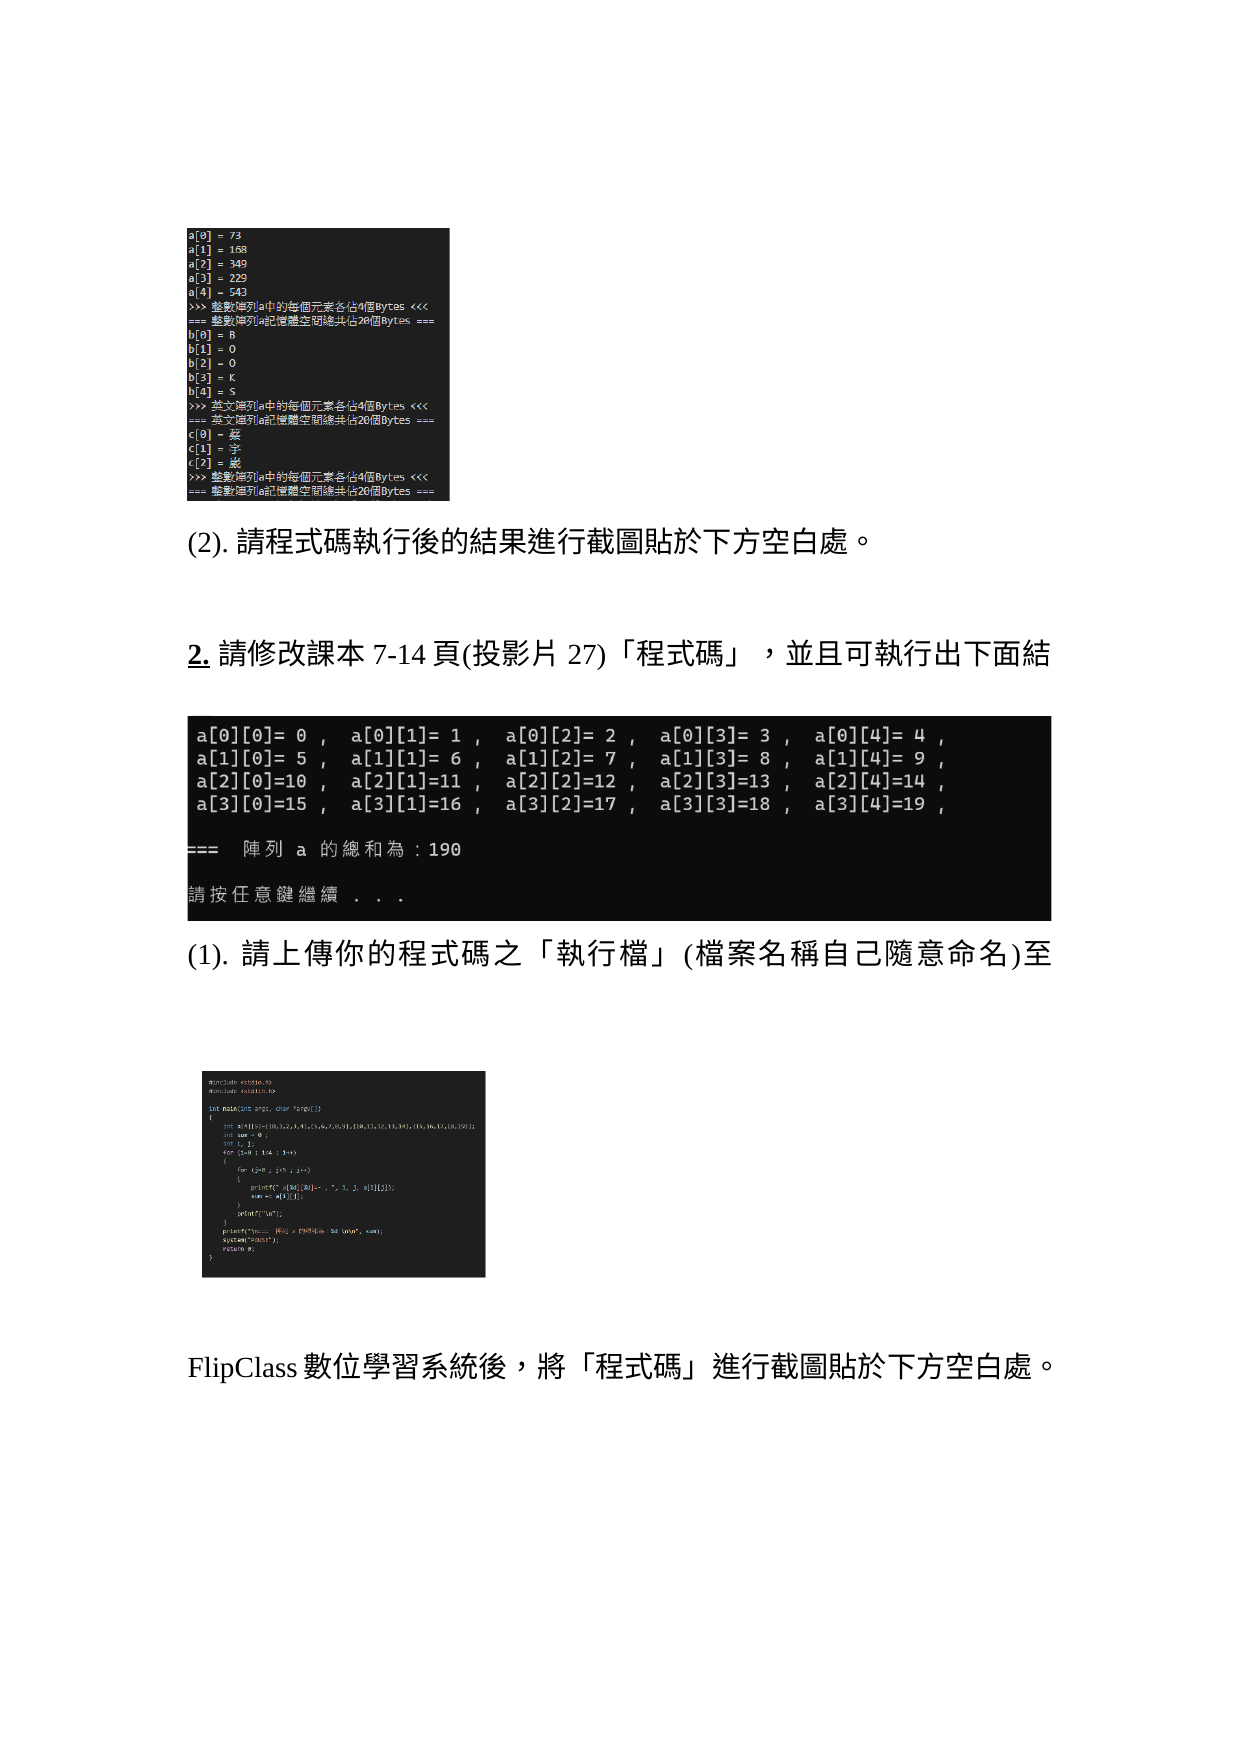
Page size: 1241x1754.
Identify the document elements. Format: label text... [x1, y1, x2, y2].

text (1). 請上傳你的程式碼之「執行檔」(檔案名稱自己隨意命名)至FlipClass數位學習系統後，將「程式碼」進行截圖貼於下方空白處。 [187, 914, 1053, 1402]
picture [187, 228, 450, 501]
picture [187, 1055, 501, 1293]
picture [187, 716, 1052, 921]
text (2). 請程式碼執行後的結果進行截圖貼於下方空白處。 [187, 164, 1053, 577]
text 2. 請修改課本7-14頁(投影片27)「程式碼」，並且可執行出下面結果: [187, 614, 1053, 764]
